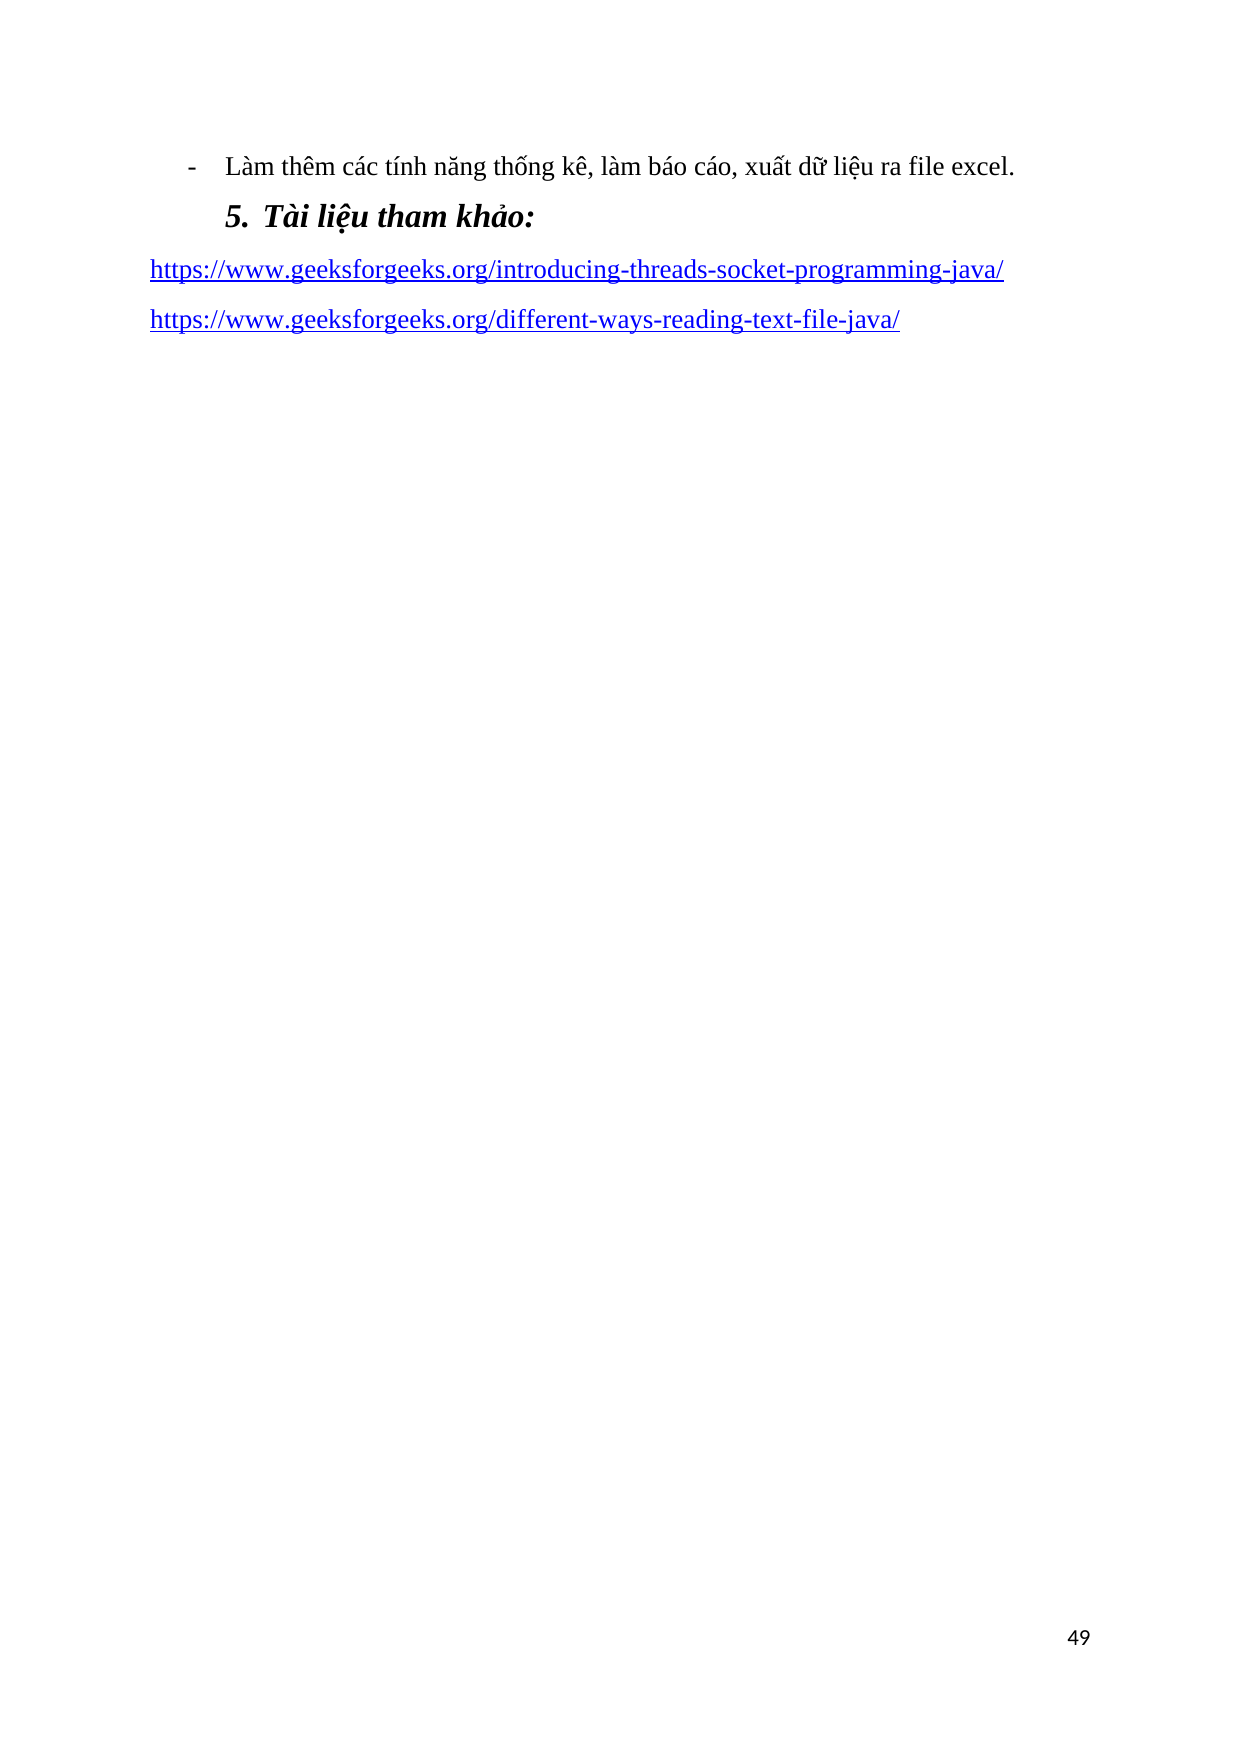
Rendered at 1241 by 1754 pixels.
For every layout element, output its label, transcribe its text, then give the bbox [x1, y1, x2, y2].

list Làm thêm các tính năng thống kê, làm báo cáo, xuất dữ liệu ra file excel. [187, 150, 1090, 181]
text https://www.geeksforgeeks.org/introducing-threads-socket-programming-java/ [150, 253, 1090, 284]
list Tài liệu tham khảo: [225, 197, 1090, 235]
text https://www.geeksforgeeks.org/different-ways-reading-text-file-java/ [150, 303, 1090, 334]
